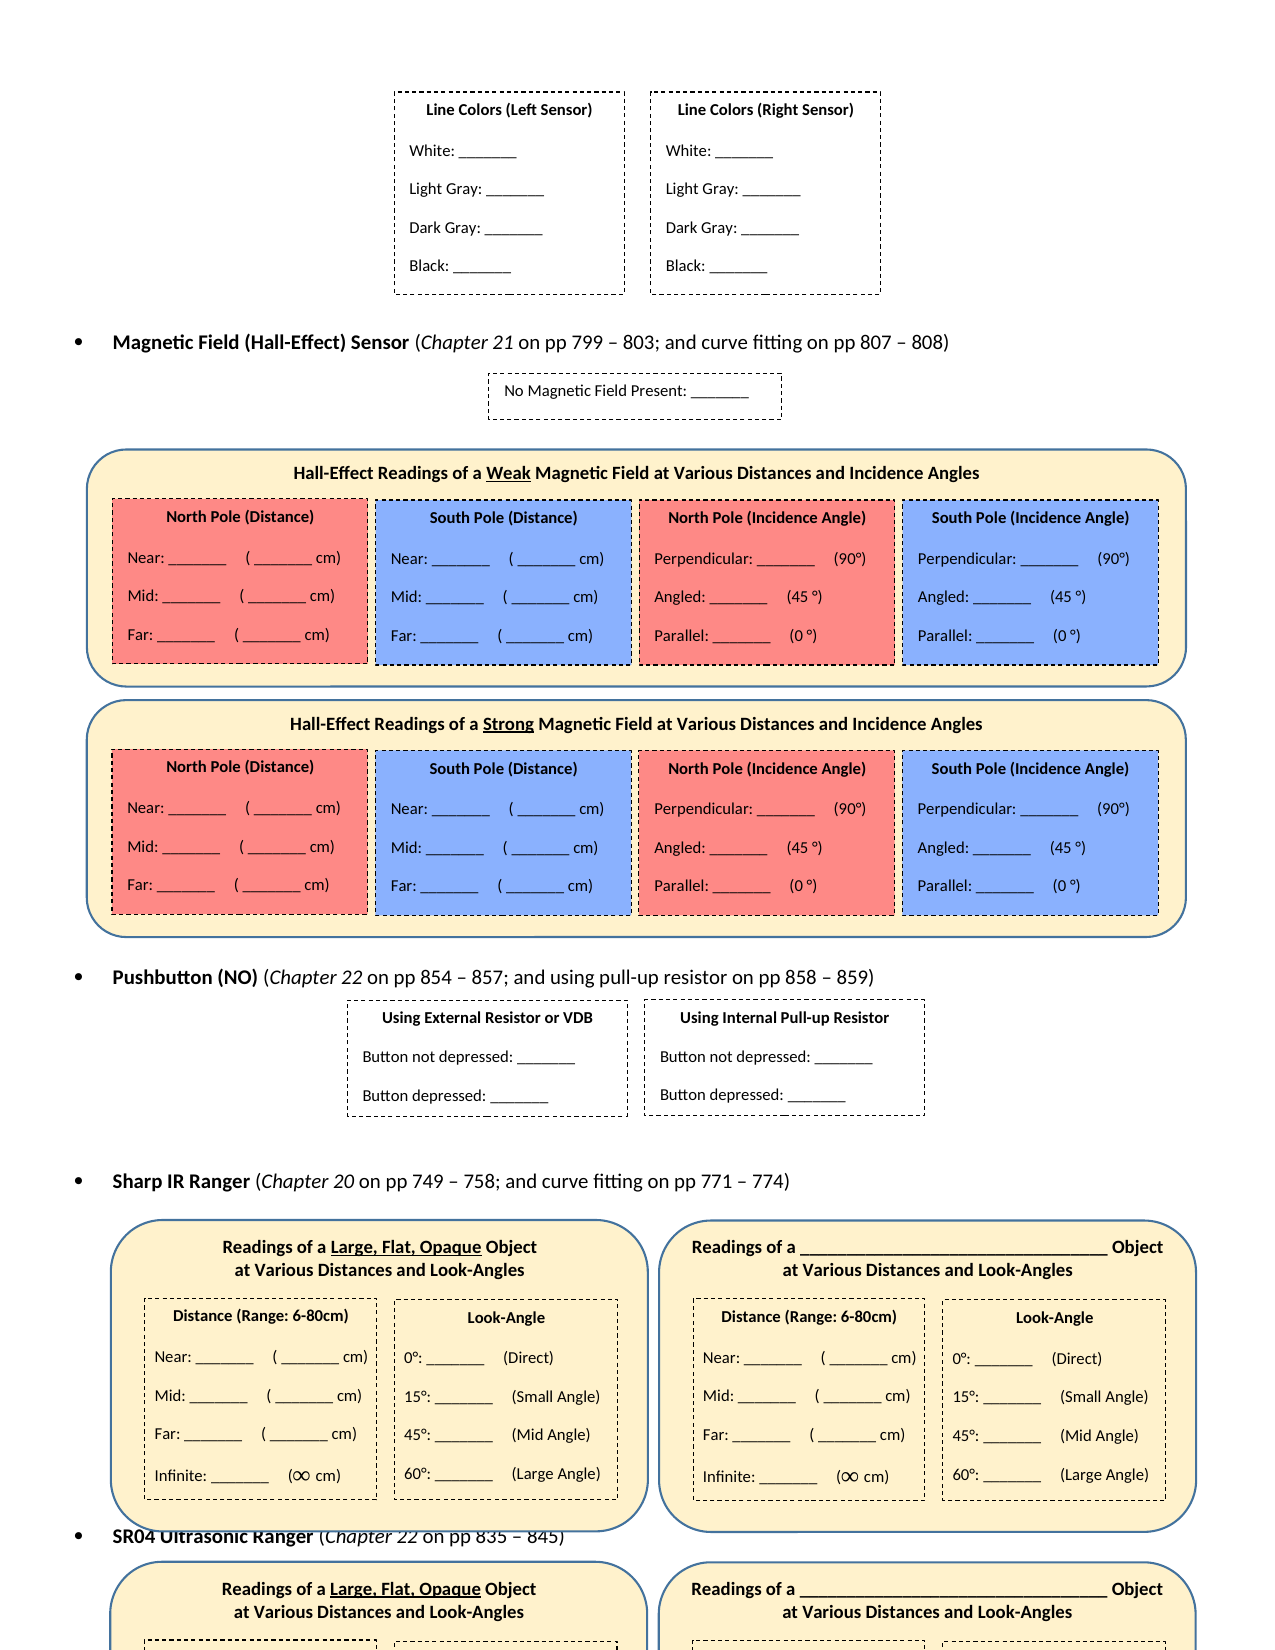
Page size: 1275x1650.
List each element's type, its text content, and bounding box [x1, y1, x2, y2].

list Magnetic Field (Hall-Effect) Sensor (Chapter 21 on pp 799 – 803; and curve fitting on pp 807 – 808) [75, 329, 1200, 354]
list Sharp IR Ranger (Chapter 20 on pp 749 – 758; and curve fitting on pp 771 – 774) [75, 1168, 1200, 1193]
list Pushbutton (NO) (Chapter 22 on pp 854 – 857; and using pull-up resistor on pp 858 – 859) [75, 964, 1200, 990]
list SR04 Ultrasonic Ranger (Chapter 22 on pp 835 – 845) [75, 1524, 1200, 1549]
